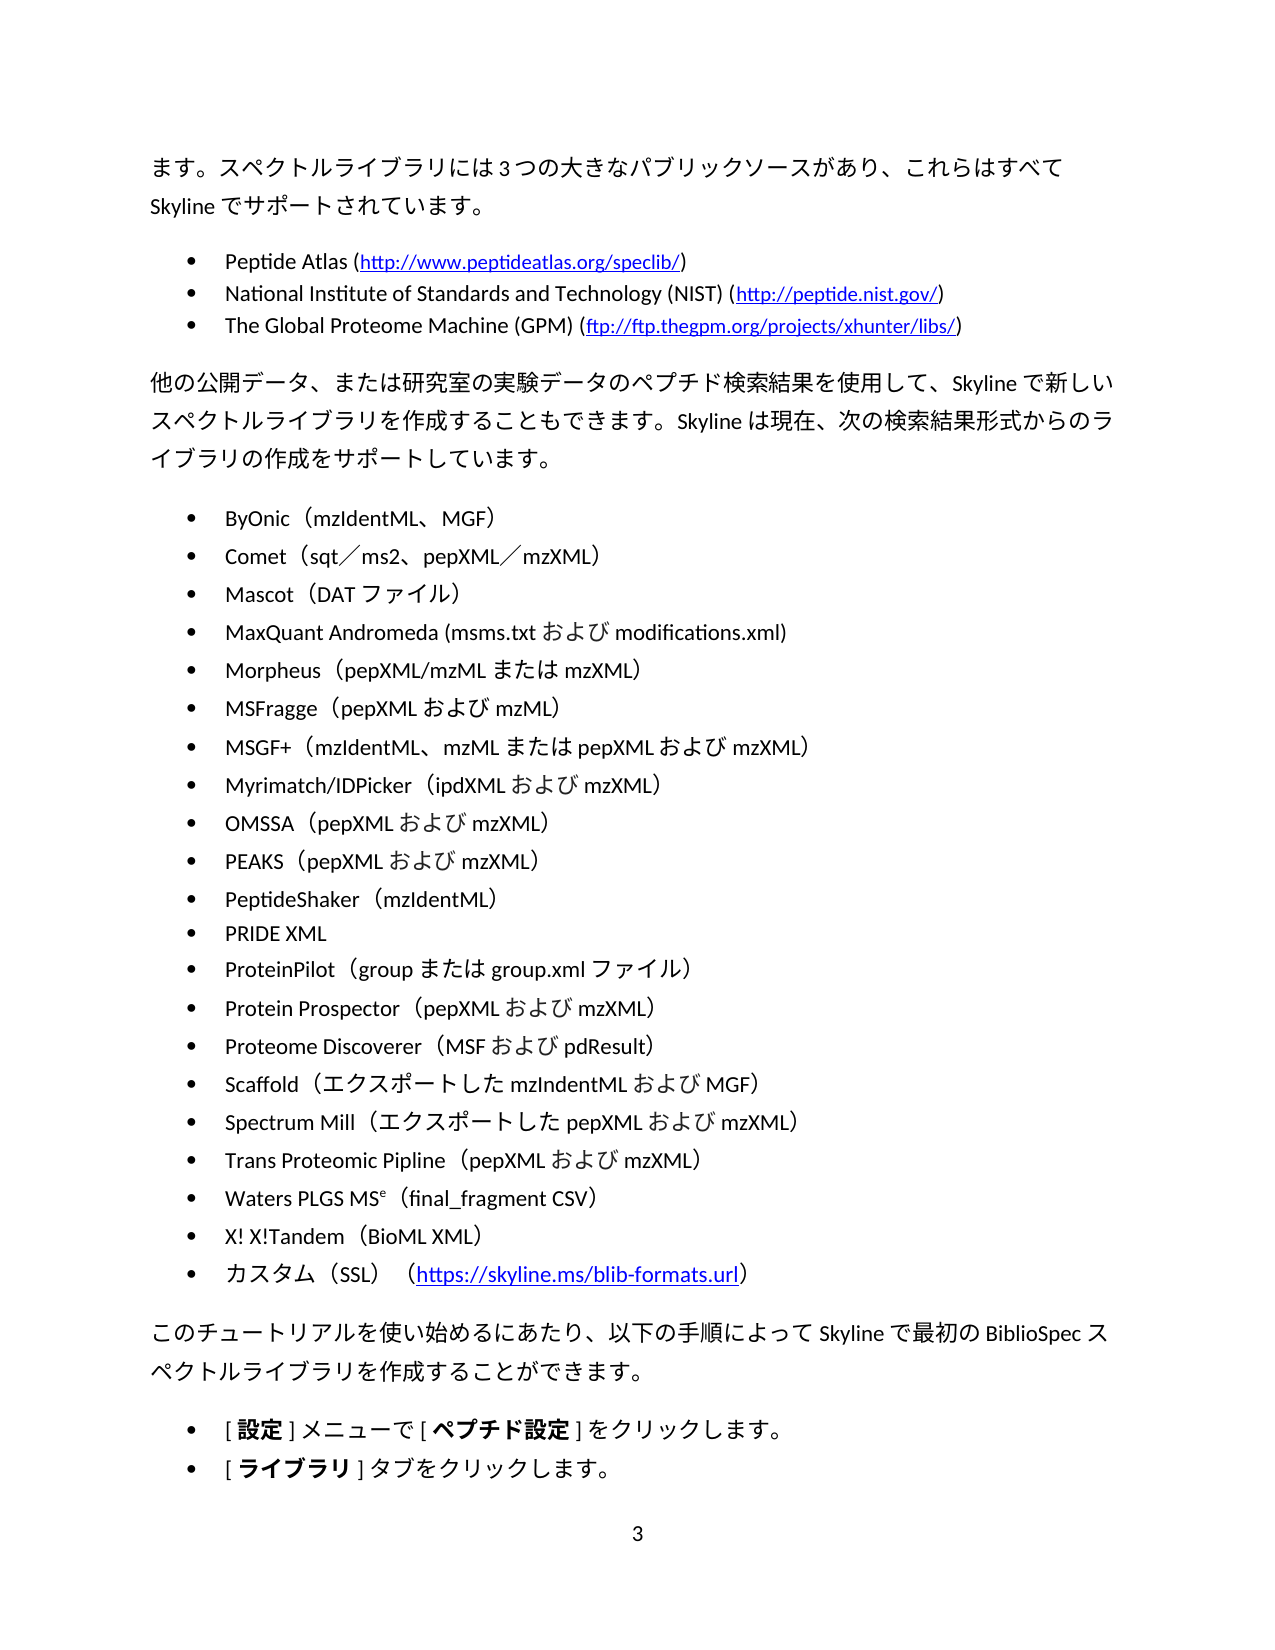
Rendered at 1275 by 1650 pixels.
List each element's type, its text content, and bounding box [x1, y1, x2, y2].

text このチュートリアルを使い始めるにあたり、以下の手順によってSkylineで最初のBiblioSpecスペクトルライブラリを作成することができます。 [150, 1315, 1125, 1387]
list OMSSA（pepXMLおよびmzXML） [472, 805, 1125, 838]
text 他の公開データ、または研究室の実験データのペプチド検索結果を使用して、Skylineで新しいスペクトルライブラリを作成することもできます。Skylineは現在、次の検索結果形式からのライブラリの作成をサポートしています。 [150, 364, 1125, 474]
list PEAKS（pepXMLおよびmzXML） [461, 843, 1125, 876]
list Myrimatch/IDPicker（ipdXMLおよびmzXML） [583, 767, 1125, 800]
list Proteome Discoverer（MSFおよびpdResult） [187, 1027, 1125, 1061]
list Scaffold（エクスポートしたmzIndentMLおよびMGF） [187, 1066, 632, 1099]
list Protein Prospector（pepXMLおよびmzXML） [187, 989, 504, 1023]
list The Global Proteome Machine (GPM) (ftp://ftp.thegpm.org/projects/xhunter/libs/) [187, 311, 1125, 339]
list Waters PLGS MSe（final_fragment CSV） [187, 1180, 1125, 1213]
list Protein Prospector（pepXMLおよびmzXML） [578, 989, 1125, 1023]
list Scaffold（エクスポートしたmzIndentMLおよびMGF） [705, 1066, 1125, 1099]
list MaxQuant Andromeda (msms.txtおよびmodifications.xml) [187, 614, 541, 647]
list Morpheus（pepXML/mzMLまたはmzXML） [187, 652, 1125, 685]
list Trans Proteomic Pipline（pepXMLおよびmzXML） [187, 1142, 550, 1175]
list Myrimatch/IDPicker（ipdXMLおよびmzXML） [187, 767, 510, 800]
list Mascot（DATファイル） [187, 576, 1125, 609]
list PEAKS（pepXMLおよびmzXML） [187, 843, 388, 876]
list カスタム（SSL）（https://skyline.ms/blib-formats.url） [187, 1256, 1125, 1289]
list Trans Proteomic Pipline（pepXMLおよびmzXML） [623, 1142, 1125, 1175]
list [ 設定 ] メニューで [ ペプチド設定 ] をクリックします。 [187, 1412, 1125, 1446]
list Spectrum Mill（エクスポートしたpepXMLおよびmzXML） [187, 1104, 647, 1137]
list Comet（sqt／ms2、pepXML／mzXML） [187, 538, 1125, 571]
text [150, 150, 1125, 221]
list [ ライブラリ ] タブをクリックします。 [187, 1450, 1125, 1484]
list ByOnic（mzIdentML、MGF） [187, 500, 1125, 533]
list MSGF+（mzIdentML、mzMLまたはpepXMLおよびmzXML） [187, 728, 1125, 762]
list ProteinPilot（groupまたはgroup.xmlファイル） [187, 951, 1125, 984]
list Spectrum Mill（エクスポートしたpepXMLおよびmzXML） [721, 1104, 1125, 1137]
list MaxQuant Andromeda (msms.txtおよびmodifications.xml) [614, 614, 1125, 647]
list X! X!Tandem（BioML XML） [187, 1218, 1125, 1251]
list Peptide Atlas (http://www.peptideatlas.org/speclib/) [187, 247, 1125, 275]
list MSFragge（pepXMLおよびmzML） [187, 690, 1125, 723]
list National Institute of Standards and Technology (NIST) (http://peptide.nist.gov/) [187, 279, 1125, 307]
list PRIDE XML [187, 919, 1125, 947]
list OMSSA（pepXMLおよびmzXML） [187, 805, 398, 838]
list PeptideShaker（mzIdentML） [187, 881, 1125, 914]
